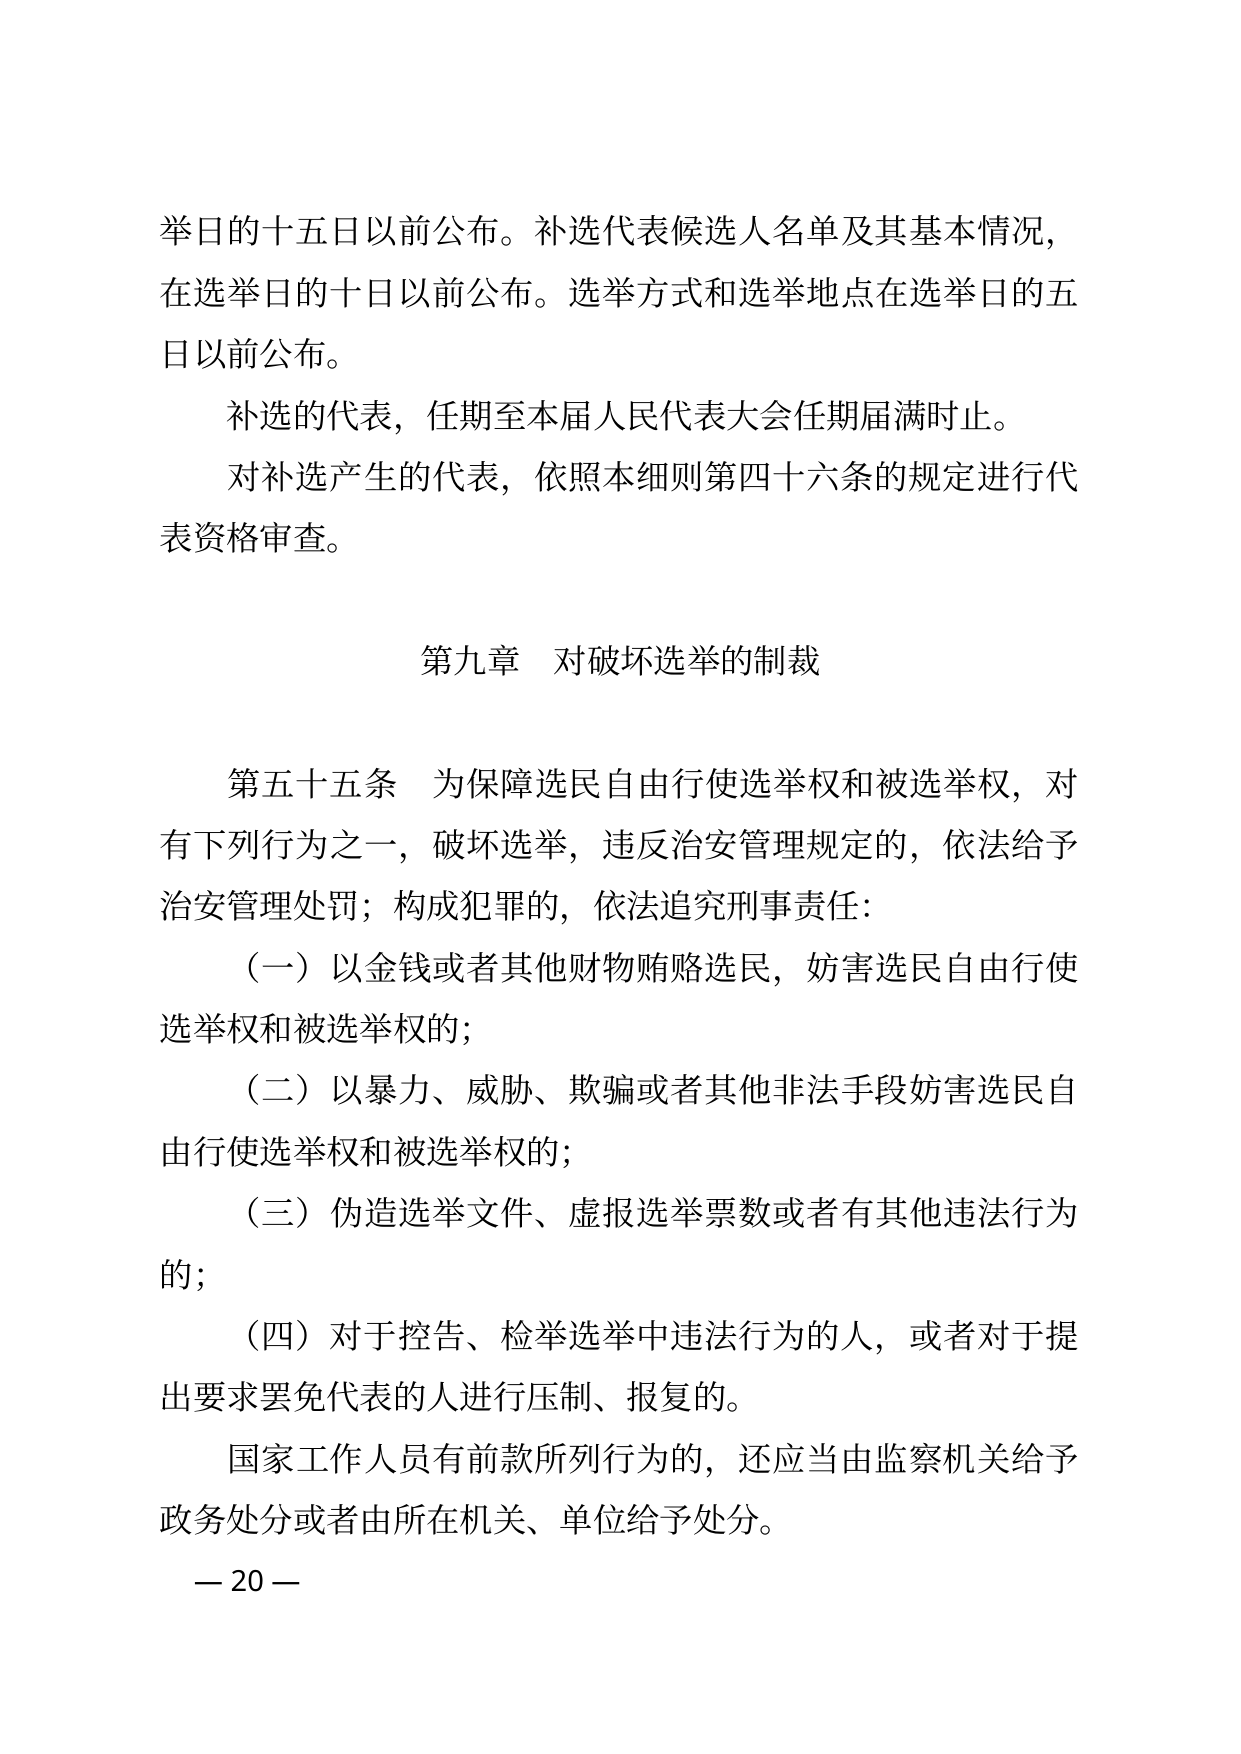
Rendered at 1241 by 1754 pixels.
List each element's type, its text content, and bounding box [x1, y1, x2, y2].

text 国家工作人员有前款所列行为的，还应当由监察机关给予政务处分或者由所在机关、单位给予处分。 [159, 1422, 1081, 1545]
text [159, 195, 1081, 379]
text （一）以金钱或者其他财物贿赂选民，妨害选民自由行使选举权和被选举权的； [159, 931, 1081, 1054]
text 补选的代表，任期至本届人民代表大会任期届满时止。 [159, 379, 1081, 440]
text 第五十五条 为保障选民自由行使选举权和被选举权，对有下列行为之一，破坏选举，违反治安管理规定的，依法给予治安管理处罚；构成犯罪的，依法追究刑事责任： [159, 747, 1081, 931]
text （三）伪造选举文件、虚报选举票数或者有其他违法行为的； [159, 1177, 1081, 1299]
text 第九章 对破坏选举的制裁 [159, 624, 1081, 686]
text （四）对于控告、检举选举中违法行为的人，或者对于提出要求罢免代表的人进行压制、报复的。 [159, 1299, 1081, 1422]
text 对补选产生的代表，依照本细则第四十六条的规定进行代表资格审查。 [159, 440, 1081, 563]
text （二）以暴力、威胁、欺骗或者其他非法手段妨害选民自由行使选举权和被选举权的； [159, 1054, 1081, 1177]
